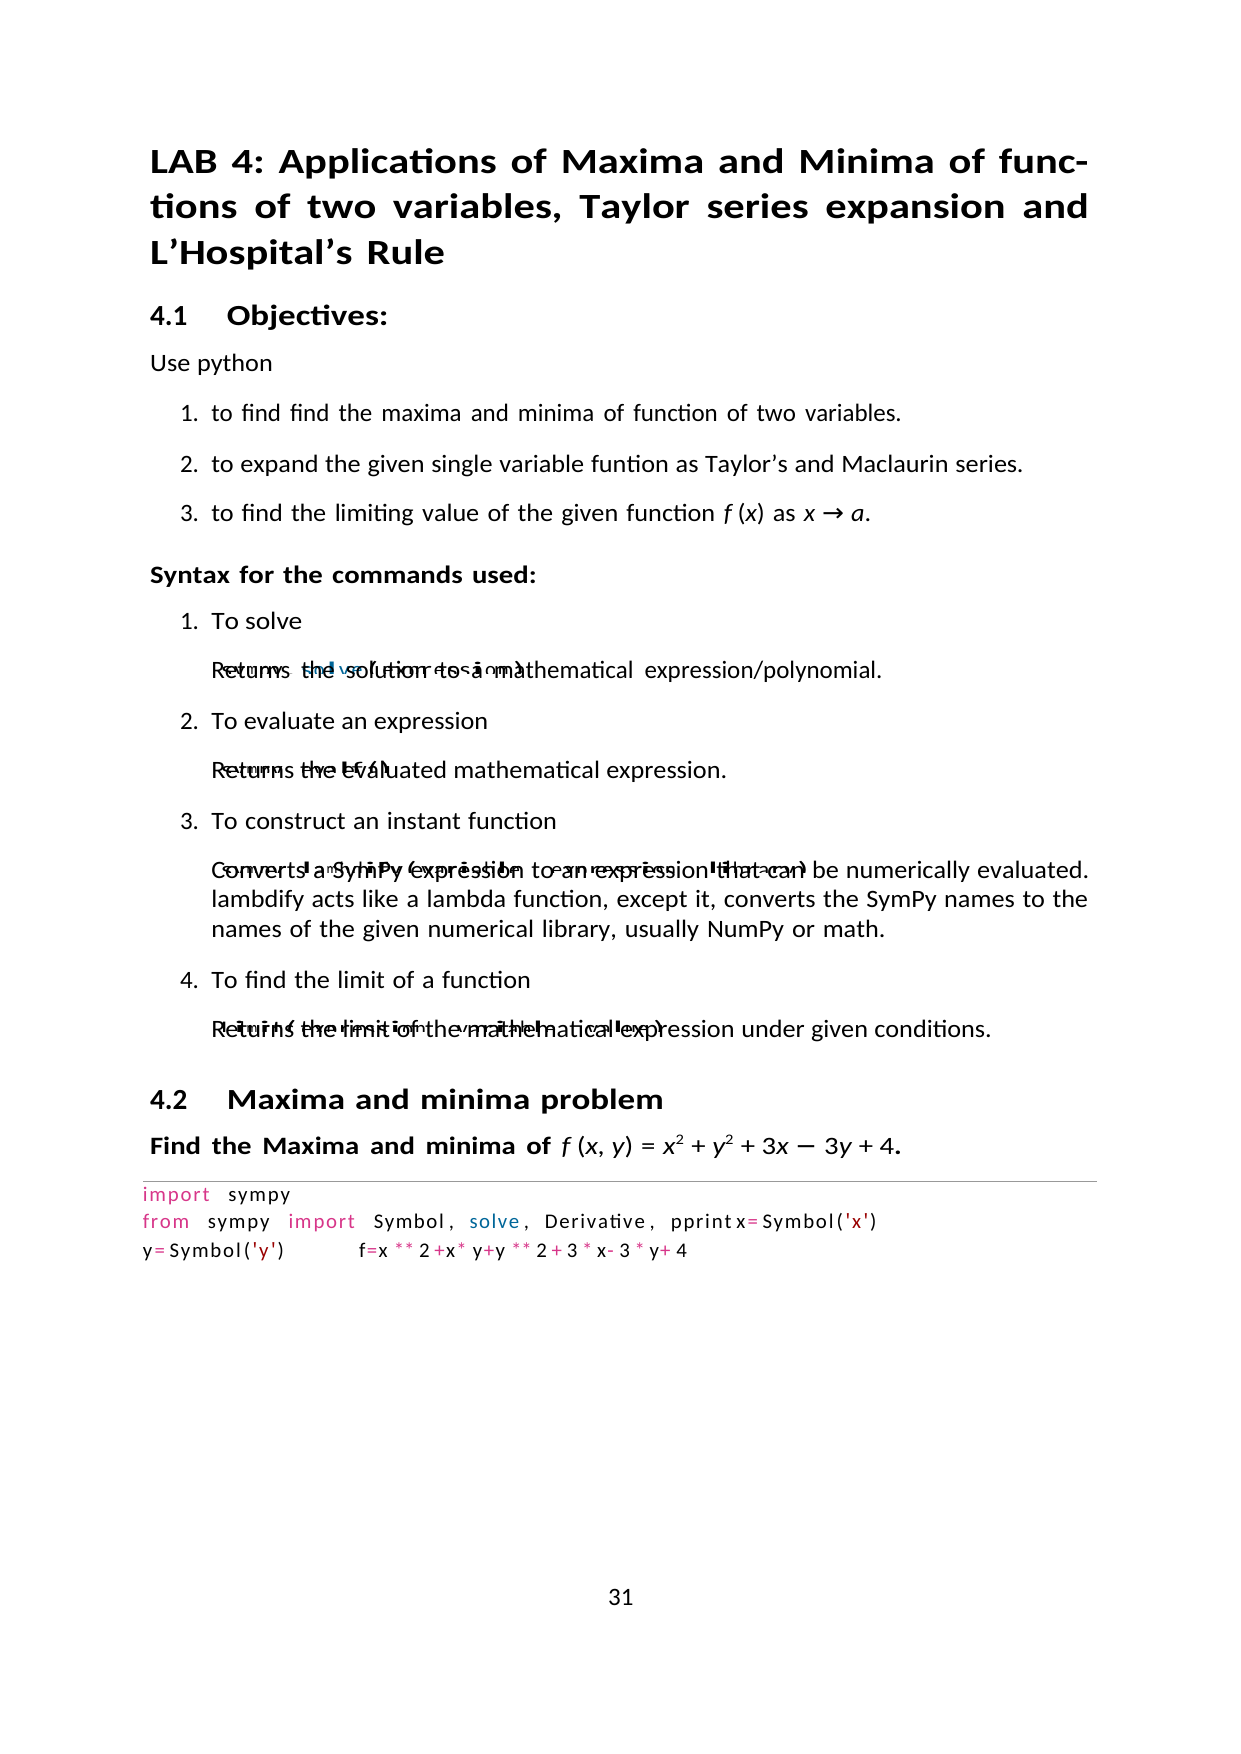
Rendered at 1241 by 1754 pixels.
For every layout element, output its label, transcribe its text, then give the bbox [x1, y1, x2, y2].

text Find the Maxima and minima of f (x, y) = x2 + y2 + 3x − 3y + 4. [150, 1128, 1213, 1162]
subtitle LAB 4: Applications of Maxima and Minima of func- tions of two variables, Taylor series expansion and L’Hospital’s Rule [150, 139, 1091, 273]
list To evaluate an expression [180, 705, 1213, 736]
subtitle Syntax for the commands used: [150, 559, 1213, 589]
list To find the limit of a function [180, 964, 1213, 994]
list to expand the given single variable funtion as Taylor’s and Maclaurin series. [180, 448, 1213, 478]
text Returns the evaluated mathematical expression. [211, 754, 1213, 785]
text Use python [150, 347, 1213, 378]
list To solve [180, 605, 1213, 636]
list to find find the maxima and minima of function of two variables. [180, 397, 1213, 428]
list To construct an instant function [180, 805, 1213, 835]
text Returns the limit of the mathematical expression under given conditions. [211, 1013, 1213, 1044]
text Converts a SymPy expression to an expression that can be numerically evaluated. lambdify acts like a lambda function, except it, converts the SymPy names to the names of the given numerical library, usually NumPy or math. [211, 854, 1090, 944]
list to find the limiting value of the given function f (x) as x → a. [180, 495, 1213, 529]
subtitle Objectives: [150, 297, 1213, 333]
subtitle Maxima and minima problem [150, 1081, 1213, 1117]
text Returns the solution to a mathematical expression/polynomial. [211, 654, 1213, 685]
